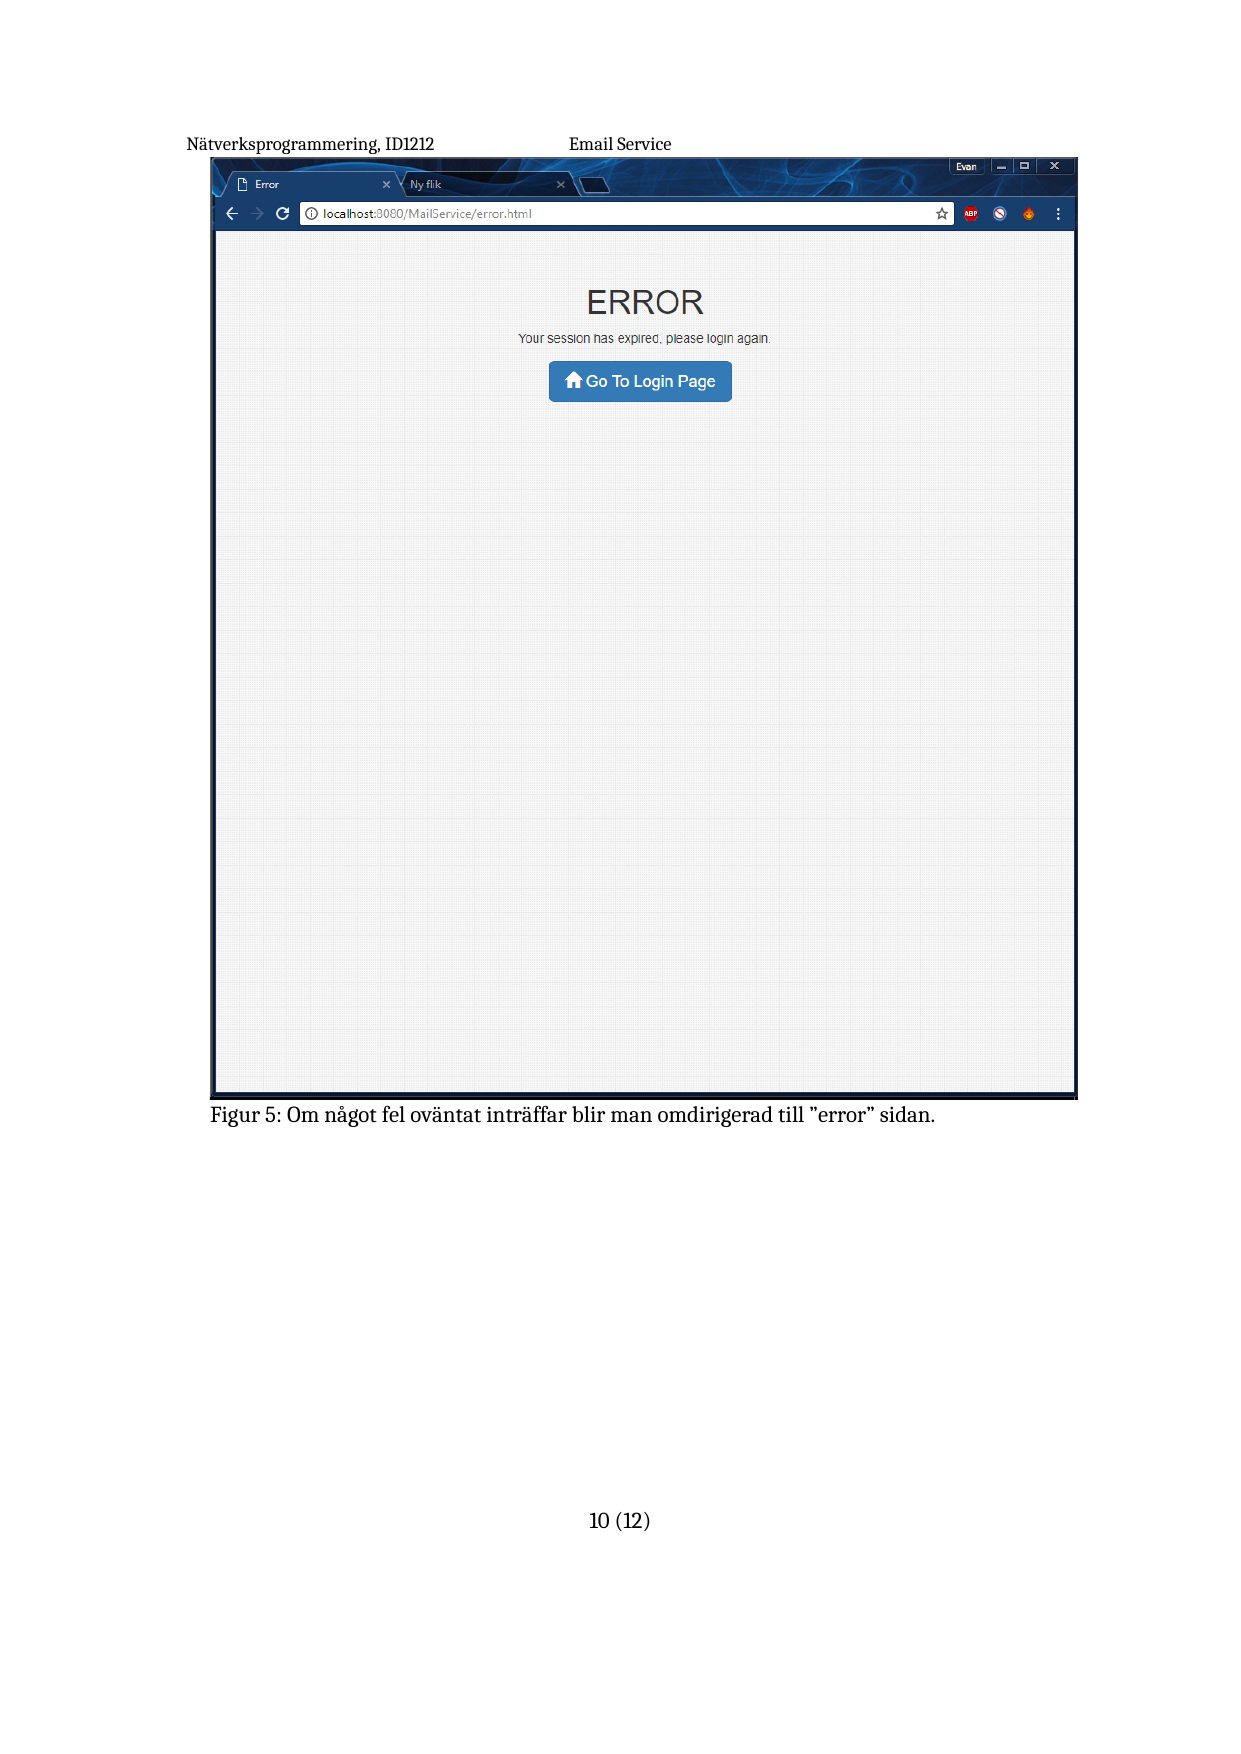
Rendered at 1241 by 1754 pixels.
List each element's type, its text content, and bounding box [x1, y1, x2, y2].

text Figur 3: Ett popupfönster som visar hela innehållet i ett meddelande. Figur 4: Modal ruta för att skicka nytt meddelande. Figur 5: Om något fel oväntat inträffar blir man omdirigerad till ”error” sidan. [209, 1100, 1054, 1157]
picture [209, 157, 1078, 1100]
